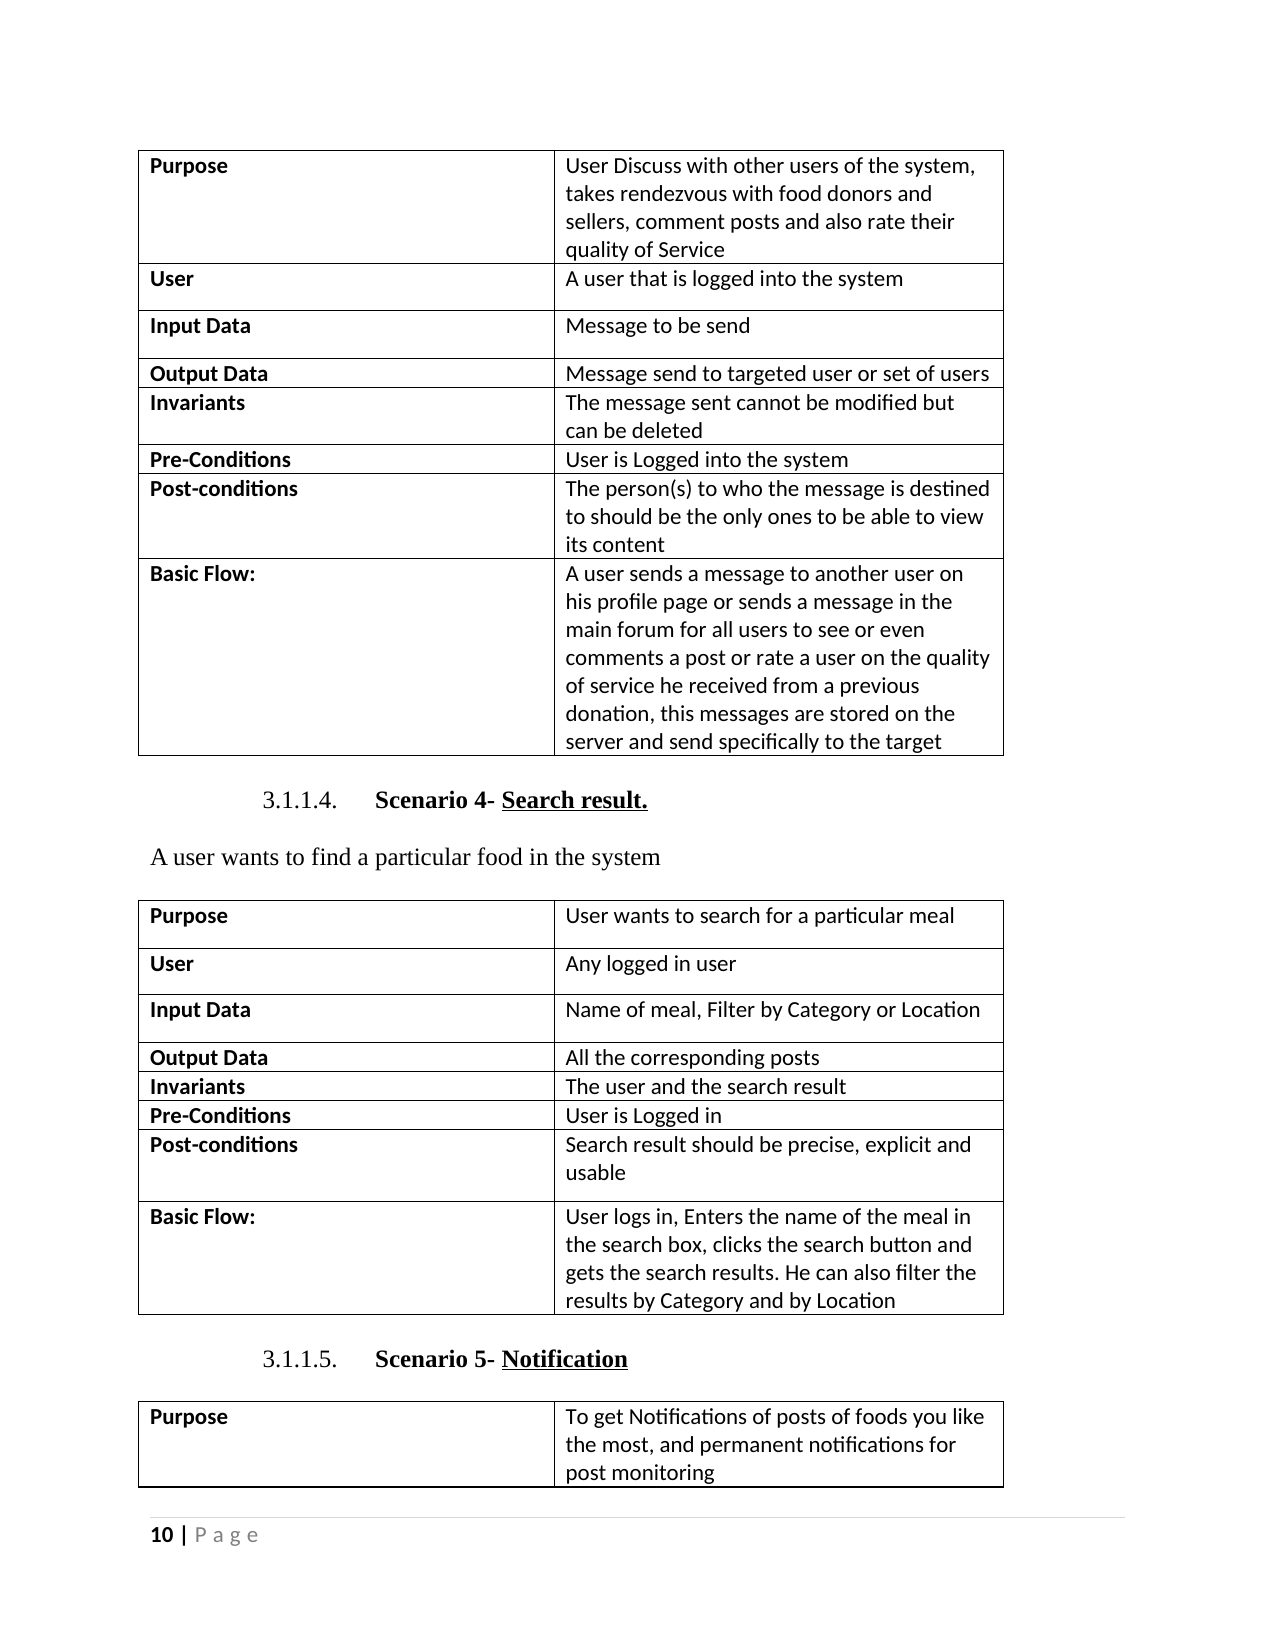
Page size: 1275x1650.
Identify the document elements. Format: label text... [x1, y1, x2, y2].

table_header Purpose [139, 151, 554, 263]
table_cell All the corresponding posts [555, 1043, 1003, 1071]
list Scenario 5- Notification [262, 1344, 1125, 1372]
table_cell Message to be send [555, 311, 1003, 358]
table_cell Post-conditions [139, 1130, 554, 1201]
table_header To get Notifications of posts of foods you like the most, and permanent notifications for post monitoring [555, 1402, 1003, 1486]
table_cell Name of meal, Filter by Category or Location [555, 995, 1003, 1042]
table_cell Invariants [139, 388, 554, 444]
table_cell Pre-Conditions [139, 1101, 554, 1129]
table_cell Post-conditions [139, 474, 554, 558]
table_cell Basic Flow: [139, 559, 554, 755]
table_cell User is Logged in [555, 1101, 1003, 1129]
table_cell User logs in, Enters the name of the meal in the search box, clicks the search button and gets the search results. He can also filter the results by Category and by Location [555, 1202, 1003, 1314]
table_header User wants to search for a particular meal [555, 901, 1003, 948]
table_header Purpose [139, 901, 554, 948]
table_cell A user sends a message to another user on his profile page or sends a message in the main forum for all users to see or even comments a post or rate a user on the quality of service he received from a previous donation, this messages are stored on the server and send specifically to the target [555, 559, 1003, 755]
table_cell The message sent cannot be modified but can be deleted [555, 388, 1003, 444]
table_cell Pre-Conditions [139, 445, 554, 473]
table_cell User is Logged into the system [555, 445, 1003, 473]
table_cell The person(s) to who the message is destined to should be the only ones to be able to view its content [555, 474, 1003, 558]
table_header Purpose [139, 1402, 554, 1486]
table_header User Discuss with other users of the system, takes rendezvous with food donors and sellers, comment posts and also rate their quality of Service [555, 151, 1003, 263]
table_cell Output Data [139, 359, 554, 387]
table_cell User [139, 949, 554, 994]
list Scenario 4- Search result. [262, 785, 1125, 814]
text A user wants to find a particular food in the system [150, 842, 1125, 871]
table_cell Message send to targeted user or set of users [555, 359, 1003, 387]
table_cell A user that is logged into the system [555, 264, 1003, 310]
table_cell The user and the search result [555, 1072, 1003, 1100]
table_cell Output Data [139, 1043, 554, 1071]
table_cell Input Data [139, 311, 554, 358]
table_cell Input Data [139, 995, 554, 1042]
table_cell Search result should be precise, explicit and usable [555, 1130, 1003, 1201]
table_cell Invariants [139, 1072, 554, 1100]
table_cell Basic Flow: [139, 1202, 554, 1314]
table_cell Any logged in user [555, 949, 1003, 994]
table_cell User [139, 264, 554, 310]
